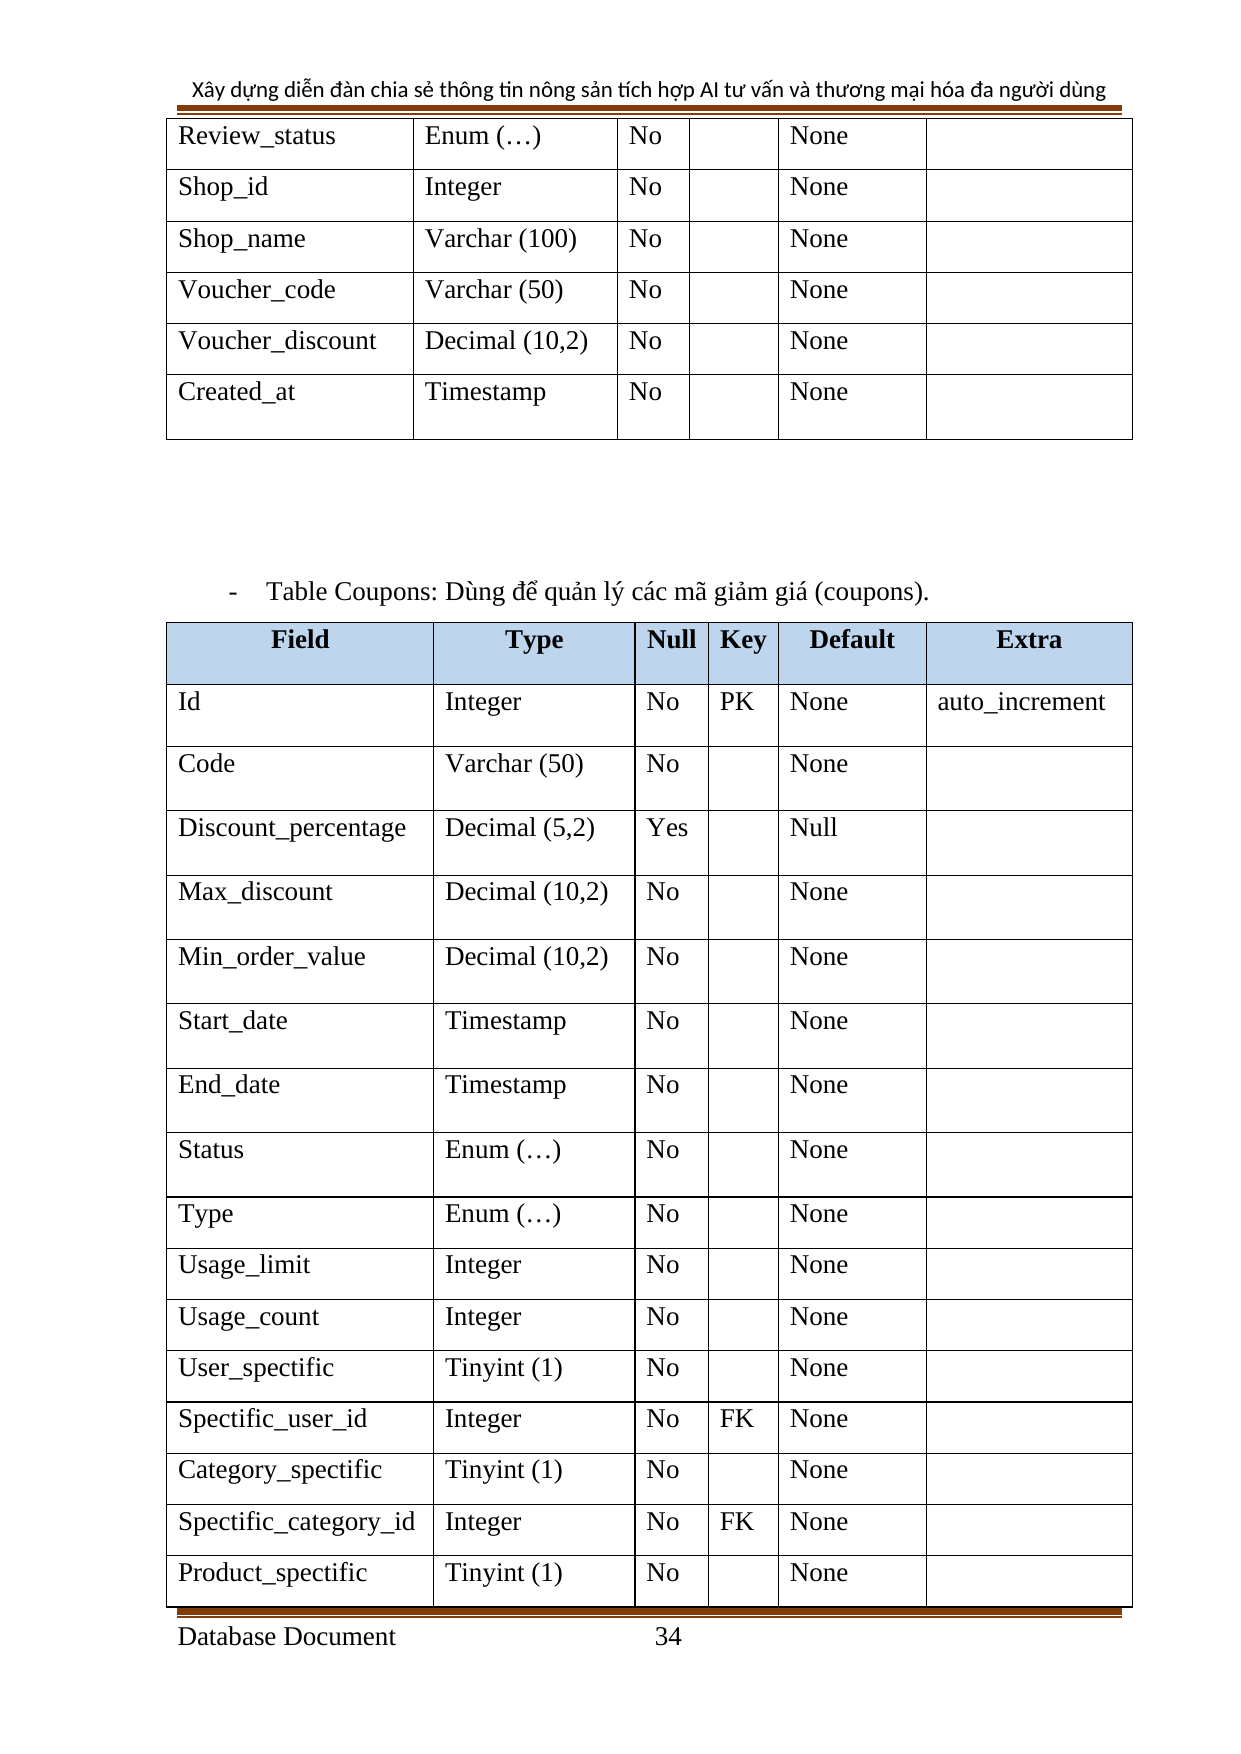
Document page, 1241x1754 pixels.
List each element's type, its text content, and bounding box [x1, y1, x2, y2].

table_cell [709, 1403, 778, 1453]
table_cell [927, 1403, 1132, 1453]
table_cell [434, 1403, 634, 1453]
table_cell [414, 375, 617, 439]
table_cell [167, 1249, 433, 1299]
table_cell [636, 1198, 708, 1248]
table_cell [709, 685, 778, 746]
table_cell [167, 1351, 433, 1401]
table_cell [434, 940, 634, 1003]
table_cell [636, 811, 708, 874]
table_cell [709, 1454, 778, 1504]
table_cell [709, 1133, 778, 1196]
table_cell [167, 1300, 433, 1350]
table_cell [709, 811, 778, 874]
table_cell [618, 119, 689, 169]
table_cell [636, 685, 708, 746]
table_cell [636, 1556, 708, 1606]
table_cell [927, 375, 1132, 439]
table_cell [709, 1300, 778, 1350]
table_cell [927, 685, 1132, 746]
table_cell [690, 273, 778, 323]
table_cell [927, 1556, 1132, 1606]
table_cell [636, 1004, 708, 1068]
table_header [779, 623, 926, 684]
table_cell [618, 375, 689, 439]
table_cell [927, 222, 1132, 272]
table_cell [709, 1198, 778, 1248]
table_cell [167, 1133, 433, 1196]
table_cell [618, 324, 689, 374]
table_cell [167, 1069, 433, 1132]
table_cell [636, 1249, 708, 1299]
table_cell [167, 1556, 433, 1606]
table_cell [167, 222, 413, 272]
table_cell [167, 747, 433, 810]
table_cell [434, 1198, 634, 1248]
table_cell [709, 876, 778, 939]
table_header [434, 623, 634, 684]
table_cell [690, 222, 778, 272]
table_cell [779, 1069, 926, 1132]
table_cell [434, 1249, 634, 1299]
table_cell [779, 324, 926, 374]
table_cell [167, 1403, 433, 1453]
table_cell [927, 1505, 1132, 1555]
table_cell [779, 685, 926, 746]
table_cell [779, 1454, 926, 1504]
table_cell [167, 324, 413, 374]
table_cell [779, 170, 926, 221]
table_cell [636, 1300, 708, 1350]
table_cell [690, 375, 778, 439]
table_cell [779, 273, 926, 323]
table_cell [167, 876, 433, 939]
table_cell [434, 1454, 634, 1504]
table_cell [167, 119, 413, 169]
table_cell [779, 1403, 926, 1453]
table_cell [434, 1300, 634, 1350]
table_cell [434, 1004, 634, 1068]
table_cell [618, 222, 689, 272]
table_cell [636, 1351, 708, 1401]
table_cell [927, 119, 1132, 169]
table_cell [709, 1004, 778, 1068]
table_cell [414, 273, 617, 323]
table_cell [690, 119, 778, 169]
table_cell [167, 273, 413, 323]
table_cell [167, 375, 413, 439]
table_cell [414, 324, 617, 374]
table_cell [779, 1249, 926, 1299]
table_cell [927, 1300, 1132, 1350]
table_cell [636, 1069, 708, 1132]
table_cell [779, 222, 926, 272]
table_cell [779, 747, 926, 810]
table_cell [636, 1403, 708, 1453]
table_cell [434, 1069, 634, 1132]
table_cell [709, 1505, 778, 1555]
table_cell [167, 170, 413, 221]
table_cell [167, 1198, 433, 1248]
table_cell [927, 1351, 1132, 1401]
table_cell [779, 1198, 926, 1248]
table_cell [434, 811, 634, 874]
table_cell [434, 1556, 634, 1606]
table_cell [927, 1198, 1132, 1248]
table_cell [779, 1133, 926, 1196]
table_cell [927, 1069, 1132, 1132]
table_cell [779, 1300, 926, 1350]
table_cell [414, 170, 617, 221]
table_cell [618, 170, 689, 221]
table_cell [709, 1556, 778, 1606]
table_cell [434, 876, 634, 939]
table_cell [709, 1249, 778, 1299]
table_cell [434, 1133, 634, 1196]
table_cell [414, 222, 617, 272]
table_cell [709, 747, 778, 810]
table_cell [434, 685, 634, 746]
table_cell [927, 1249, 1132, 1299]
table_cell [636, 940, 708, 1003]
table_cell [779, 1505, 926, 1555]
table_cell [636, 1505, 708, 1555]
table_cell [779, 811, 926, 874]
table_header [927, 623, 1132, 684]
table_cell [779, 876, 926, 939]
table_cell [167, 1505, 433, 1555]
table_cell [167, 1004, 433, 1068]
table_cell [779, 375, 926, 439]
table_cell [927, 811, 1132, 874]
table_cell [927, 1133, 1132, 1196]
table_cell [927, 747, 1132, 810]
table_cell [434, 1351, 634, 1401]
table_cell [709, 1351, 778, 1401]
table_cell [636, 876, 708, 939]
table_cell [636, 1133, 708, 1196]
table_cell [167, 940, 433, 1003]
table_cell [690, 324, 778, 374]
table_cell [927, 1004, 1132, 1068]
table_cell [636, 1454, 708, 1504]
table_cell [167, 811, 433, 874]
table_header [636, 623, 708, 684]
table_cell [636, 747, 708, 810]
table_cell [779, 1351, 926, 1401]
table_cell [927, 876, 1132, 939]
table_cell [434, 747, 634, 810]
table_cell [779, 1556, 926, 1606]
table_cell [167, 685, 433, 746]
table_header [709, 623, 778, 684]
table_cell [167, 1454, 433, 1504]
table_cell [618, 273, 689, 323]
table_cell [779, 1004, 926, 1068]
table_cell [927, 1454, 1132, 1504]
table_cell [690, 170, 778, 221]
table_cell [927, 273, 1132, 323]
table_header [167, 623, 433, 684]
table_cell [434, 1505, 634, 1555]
list Table Coupons: Dùng để quản lý các mã giảm giá (coupons). [228, 575, 1122, 606]
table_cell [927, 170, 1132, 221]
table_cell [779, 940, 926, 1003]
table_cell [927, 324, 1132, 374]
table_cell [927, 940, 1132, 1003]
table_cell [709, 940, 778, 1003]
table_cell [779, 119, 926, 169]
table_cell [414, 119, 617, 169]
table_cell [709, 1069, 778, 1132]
